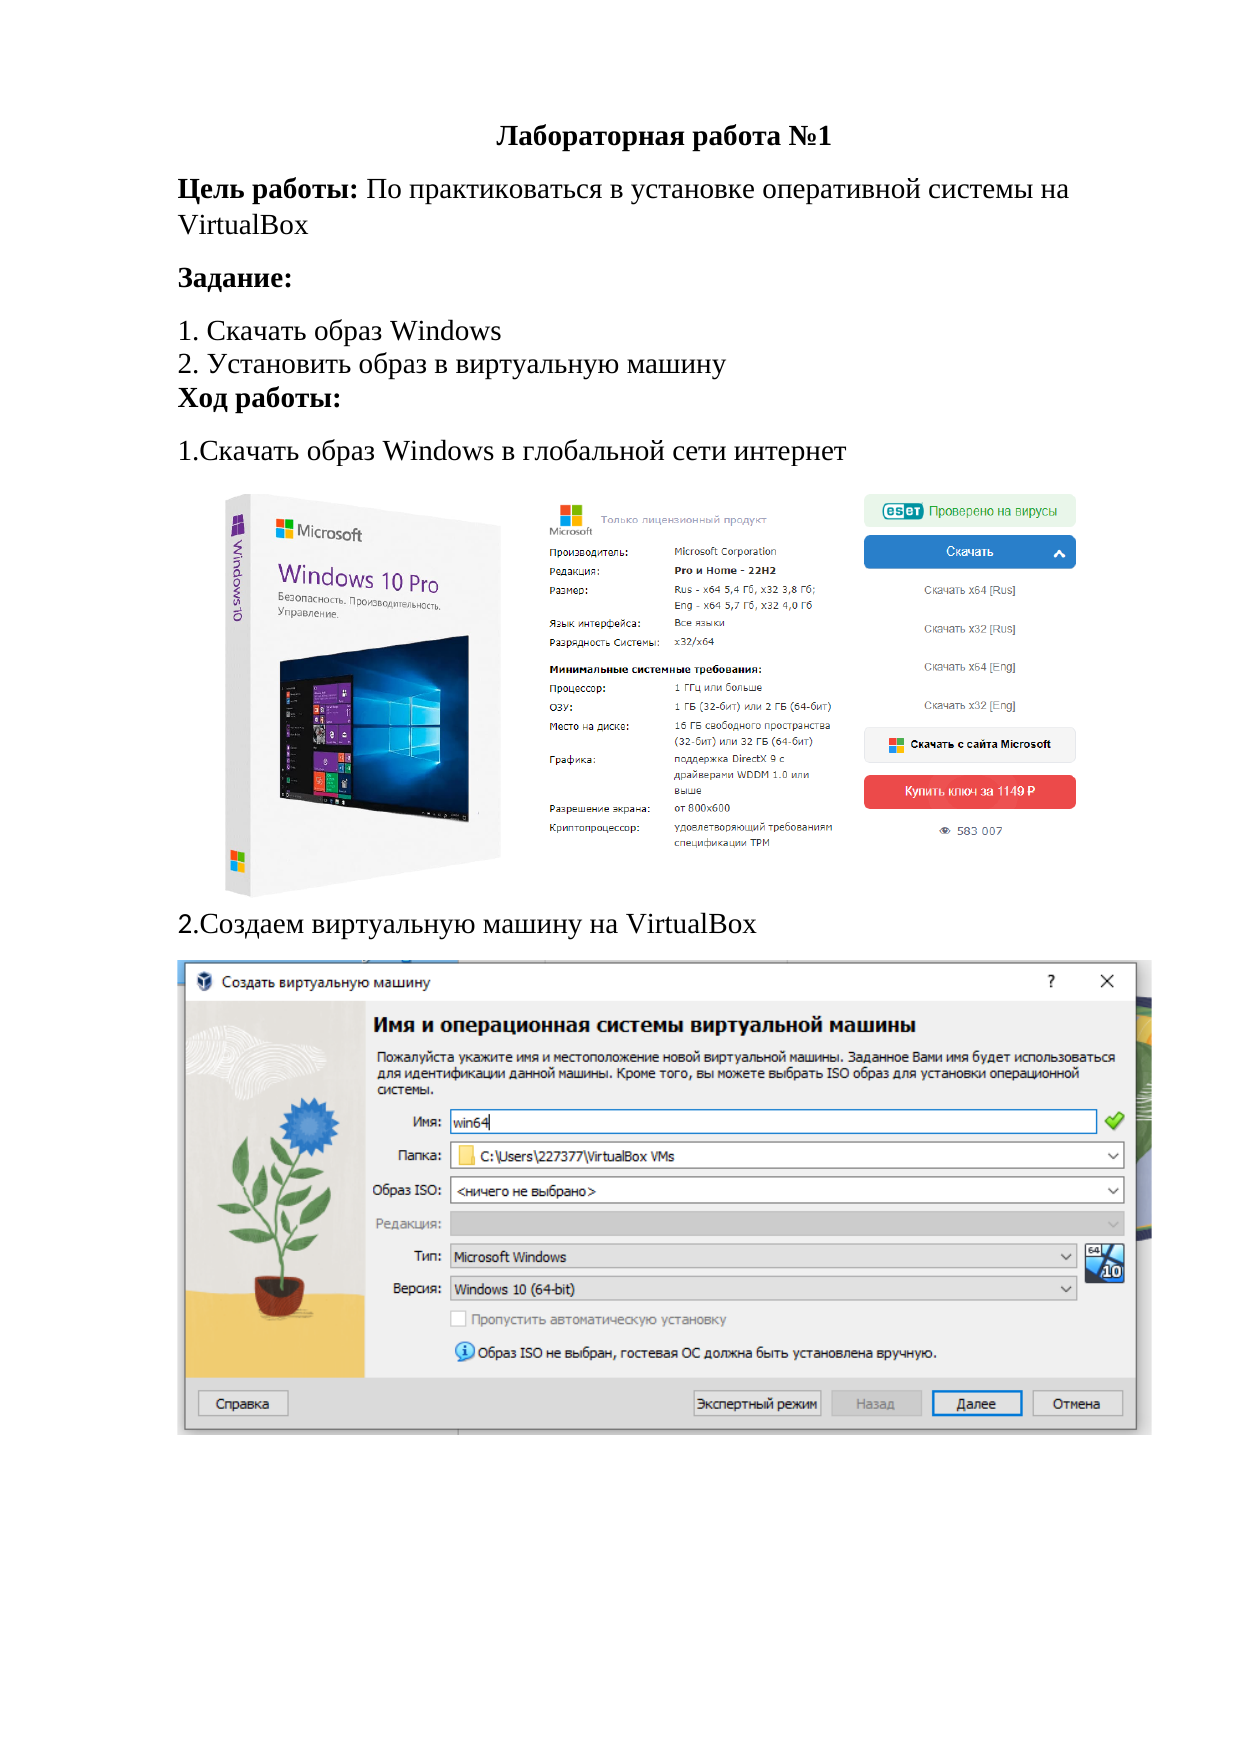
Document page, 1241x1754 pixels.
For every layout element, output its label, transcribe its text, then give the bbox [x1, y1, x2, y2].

text 1.Скачать образ Windows в глобальной сети интернет [177, 433, 1152, 466]
picture [177, 960, 1152, 1435]
picture [177, 466, 1152, 906]
text 1. Скачать образ Windows [177, 313, 1152, 346]
text Лабораторная работа №1 [177, 118, 1152, 152]
text Ход работы: [177, 380, 1152, 413]
text 2. Установить образ в виртуальную машину [177, 346, 1152, 380]
text Задание: [177, 260, 1152, 293]
text 2.Создаем виртуальную машину на VirtualBox [177, 906, 1152, 941]
text Цель работы: По практиковаться в установке оперативной системы на VirtualBox [177, 171, 1152, 241]
